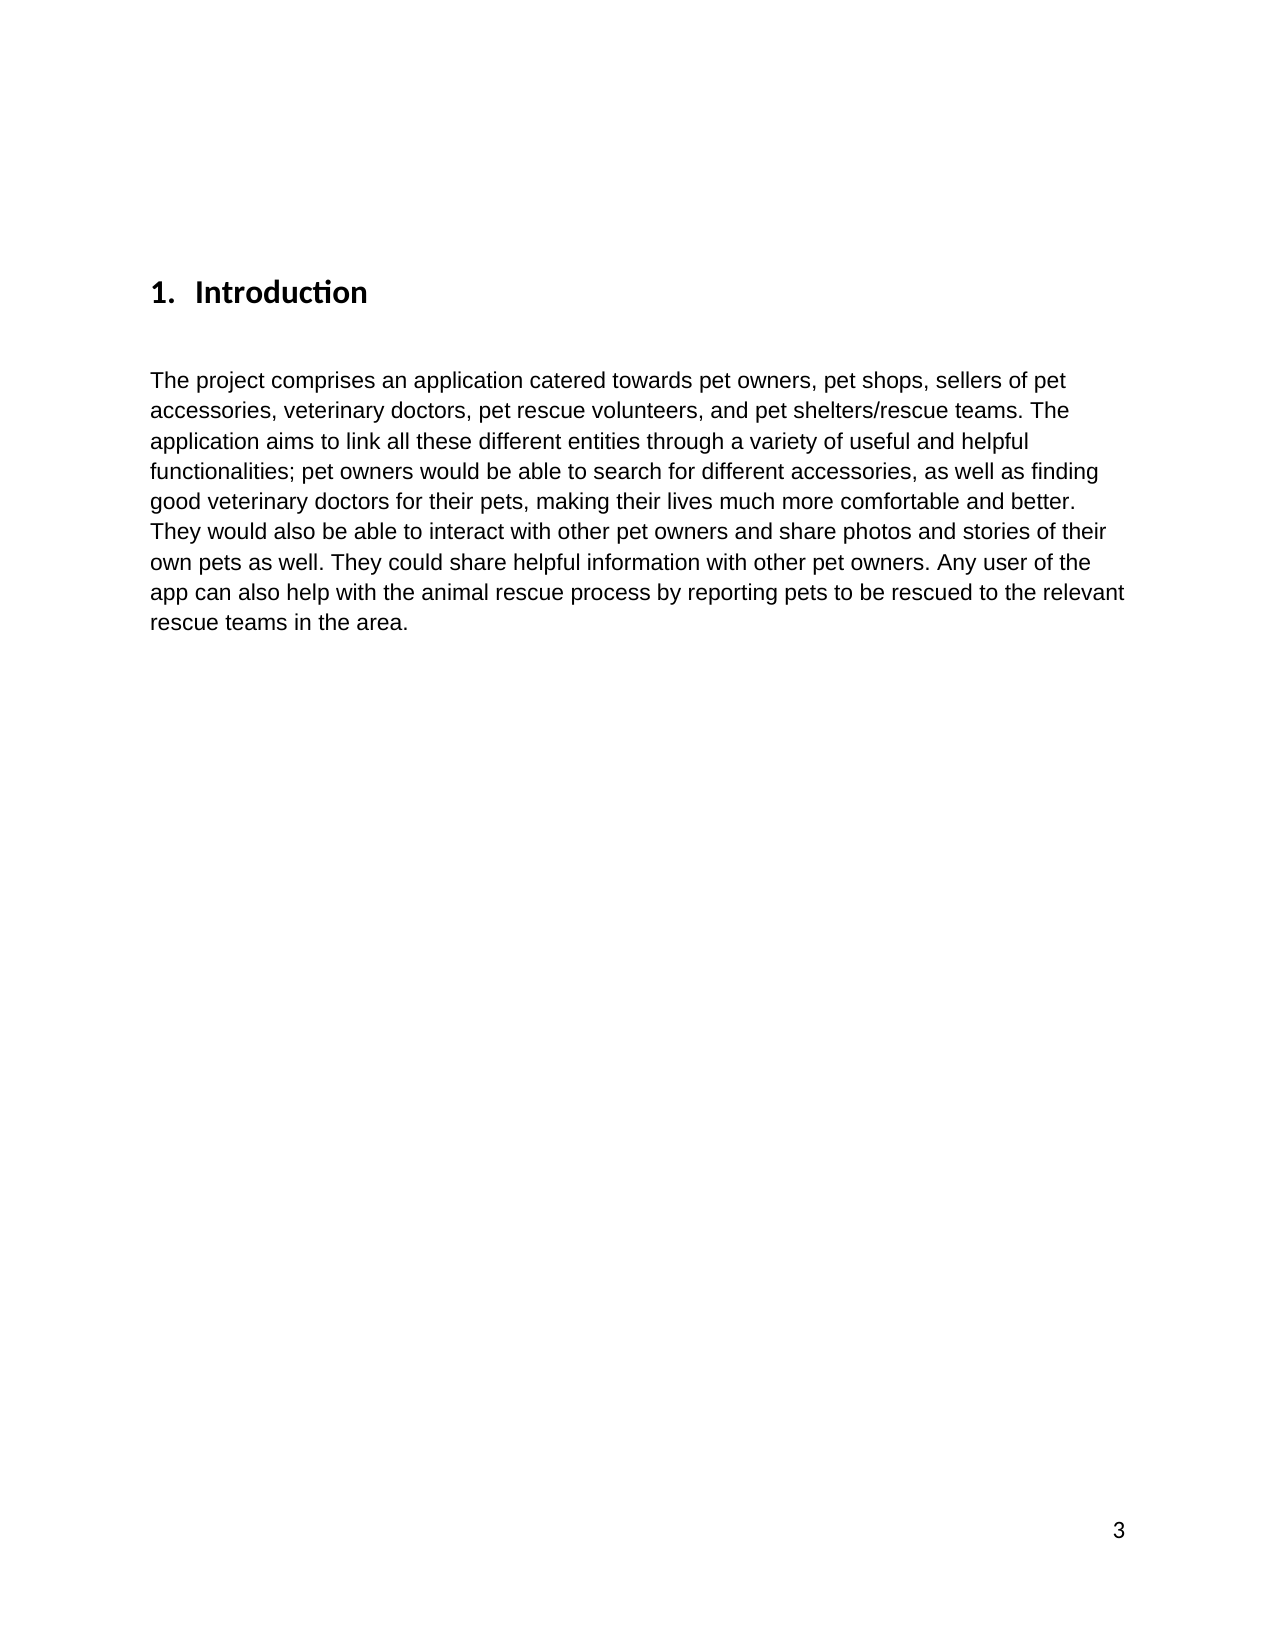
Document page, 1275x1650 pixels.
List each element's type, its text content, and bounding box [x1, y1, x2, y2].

subtitle Introduction [150, 271, 1125, 312]
text The project comprises an application catered towards pet owners, pet shops, sellers of pet accessories, veterinary doctors, pet rescue volunteers, and pet shelters/rescue teams. The application aims to link all these different entities through a variety of useful and helpful functionalities; pet owners would be able to search for different accessories, as well as finding good veterinary doctors for their pets, making their lives much more comfortable and better. They would also be able to interact with other pet owners and share photos and stories of their own pets as well. They could share helpful information with other pet owners. Any user of the app can also help with the animal rescue process by reporting pets to be rescued to the relevant rescue teams in the area. [150, 367, 1125, 635]
